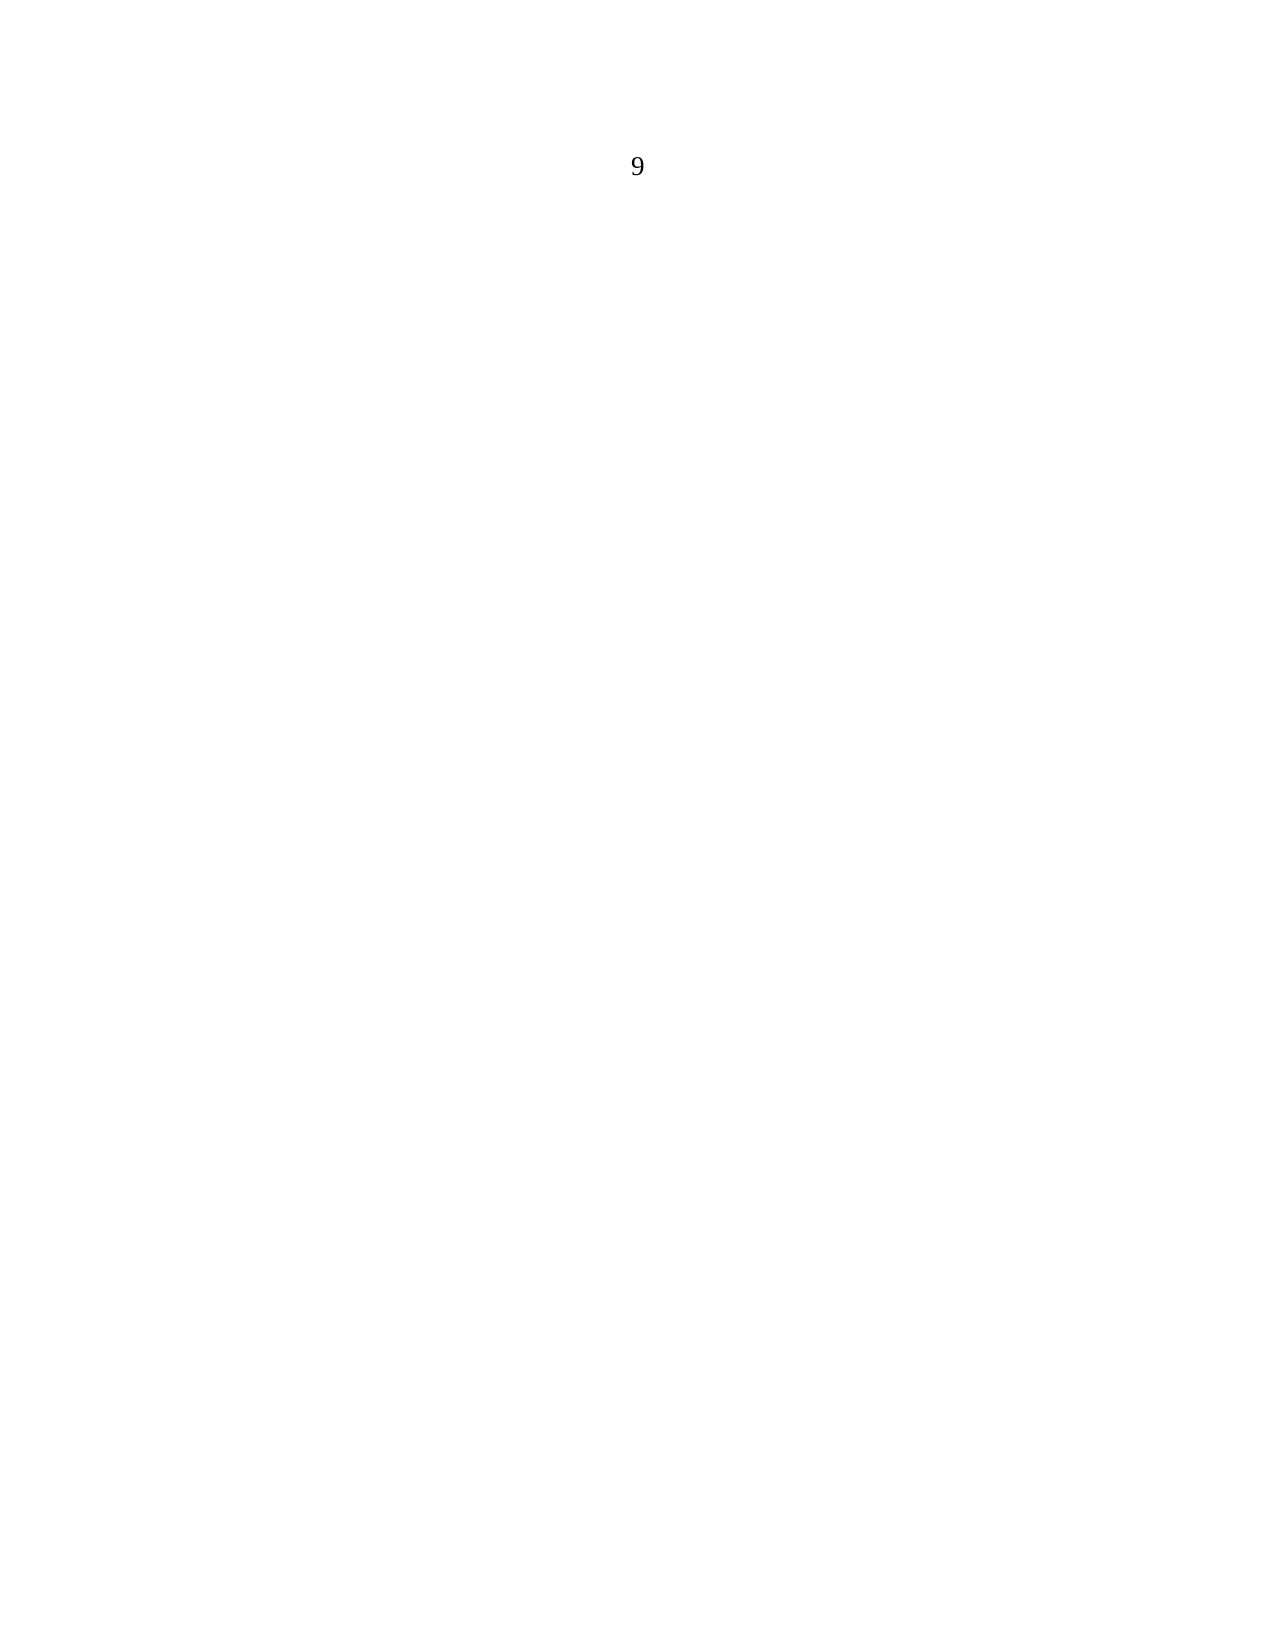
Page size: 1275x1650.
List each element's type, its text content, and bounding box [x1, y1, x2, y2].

text 9 [150, 150, 1125, 181]
